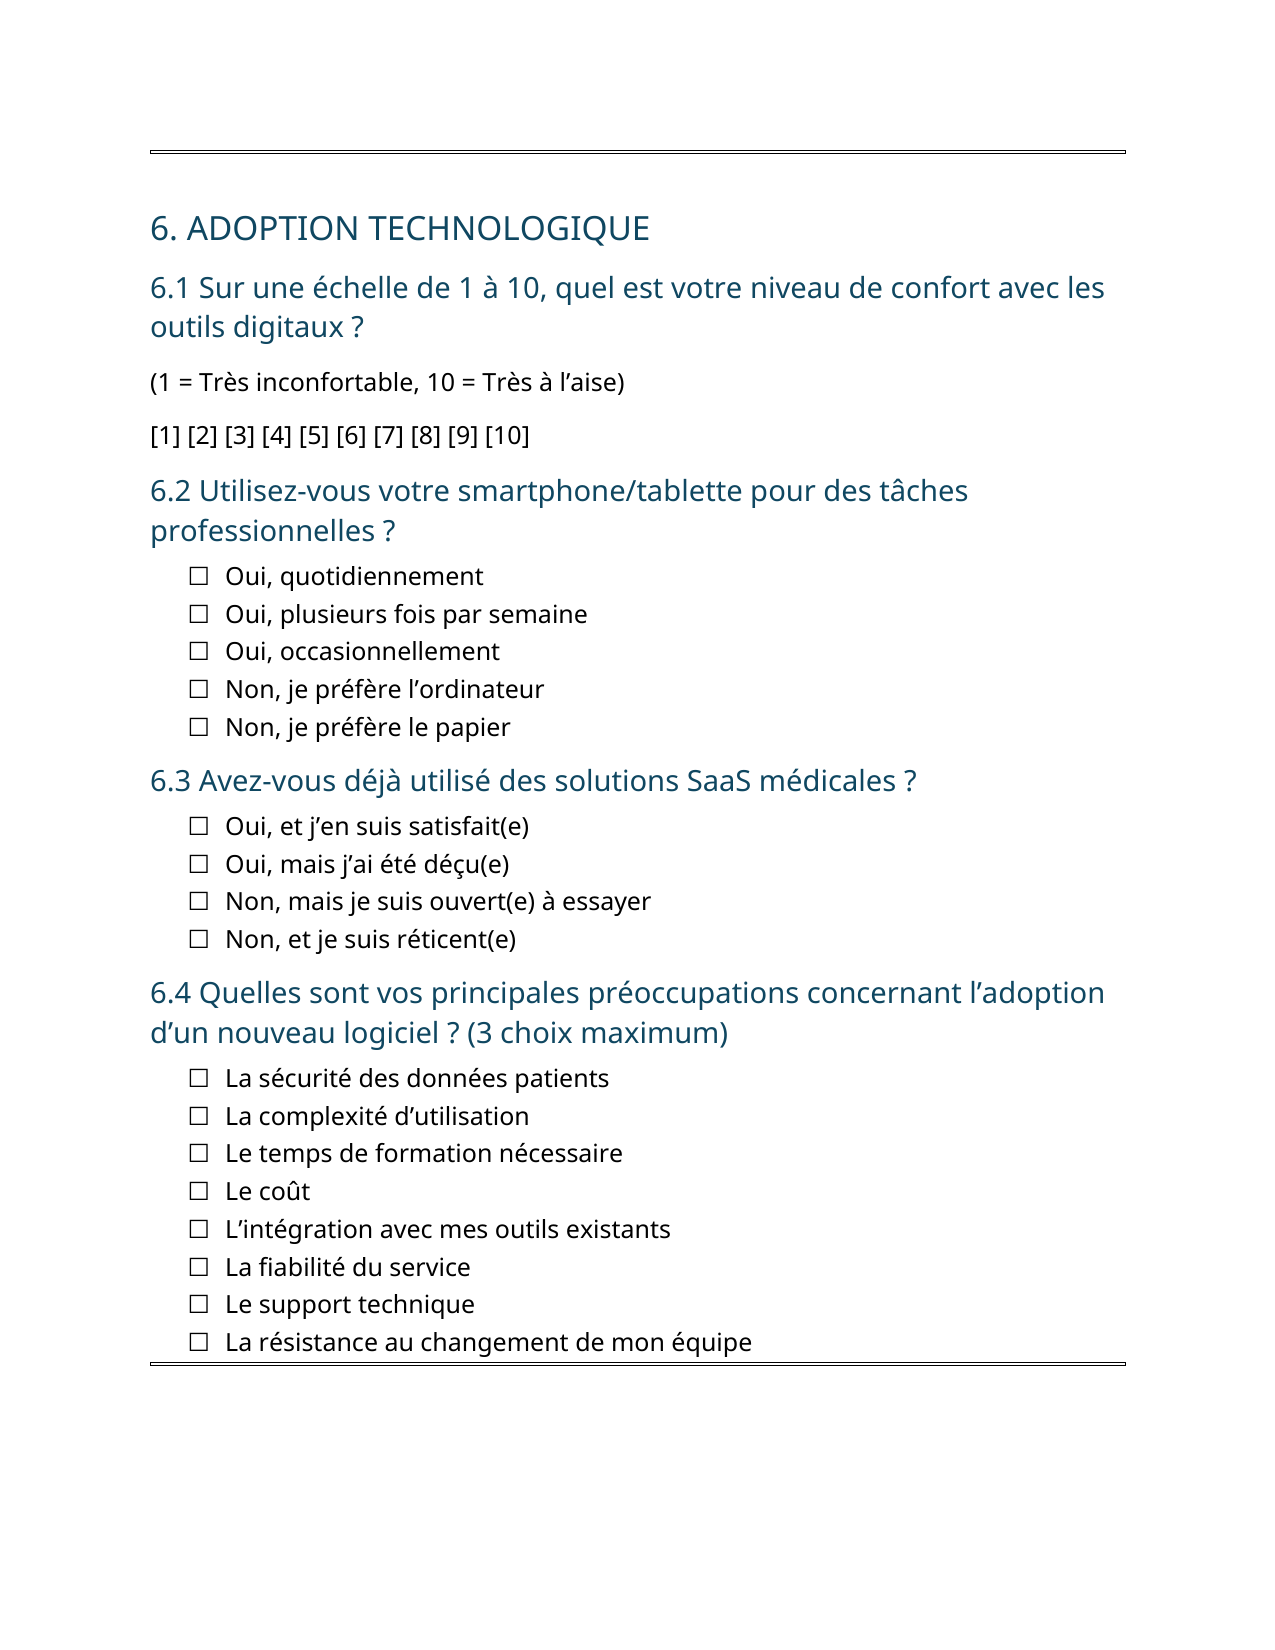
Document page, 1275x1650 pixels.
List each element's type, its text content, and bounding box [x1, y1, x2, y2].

list Non, je préfère le papier [187, 710, 1125, 744]
list Le coût [187, 1174, 1125, 1208]
list Le support technique [187, 1287, 1125, 1321]
list Oui, plusieurs fois par semaine [187, 596, 1125, 630]
subtitle 6.1 Sur une échelle de 1 à 10, quel est votre niveau de confort avec les outils digitaux ? [150, 267, 1125, 346]
list Non, et je suis réticent(e) [187, 922, 1125, 956]
list Oui, quotidiennement [187, 558, 1125, 592]
list Oui, occasionnellement [187, 634, 1125, 668]
list La fiabilité du service [187, 1249, 1125, 1283]
subtitle 6.2 Utilisez-vous votre smartphone/tablette pour des tâches professionnelles ? [150, 471, 1125, 550]
text (1 = Très inconfortable, 10 = Très à l’aise) [150, 365, 1125, 399]
subtitle 6.3 Avez-vous déjà utilisé des solutions SaaS médicales ? [150, 760, 1125, 800]
subtitle 6. ADOPTION TECHNOLOGIQUE [150, 205, 1125, 250]
list L’intégration avec mes outils existants [187, 1212, 1125, 1246]
list Non, je préfère l’ordinateur [187, 672, 1125, 706]
list La complexité d’utilisation [187, 1098, 1125, 1132]
list Oui, mais j’ai été déçu(e) [187, 846, 1125, 880]
list La résistance au changement de mon équipe [187, 1325, 1125, 1359]
list Le temps de formation nécessaire [187, 1136, 1125, 1170]
subtitle 6.4 Quelles sont vos principales préoccupations concernant l’adoption d’un nouveau logiciel ? (3 choix maximum) [150, 973, 1125, 1052]
list La sécurité des données patients [187, 1060, 1125, 1094]
list Oui, et j’en suis satisfait(e) [187, 808, 1125, 842]
list Non, mais je suis ouvert(e) à essayer [187, 884, 1125, 918]
text [1] [2] [3] [4] [5] [6] [7] [8] [9] [10] [150, 418, 1125, 452]
